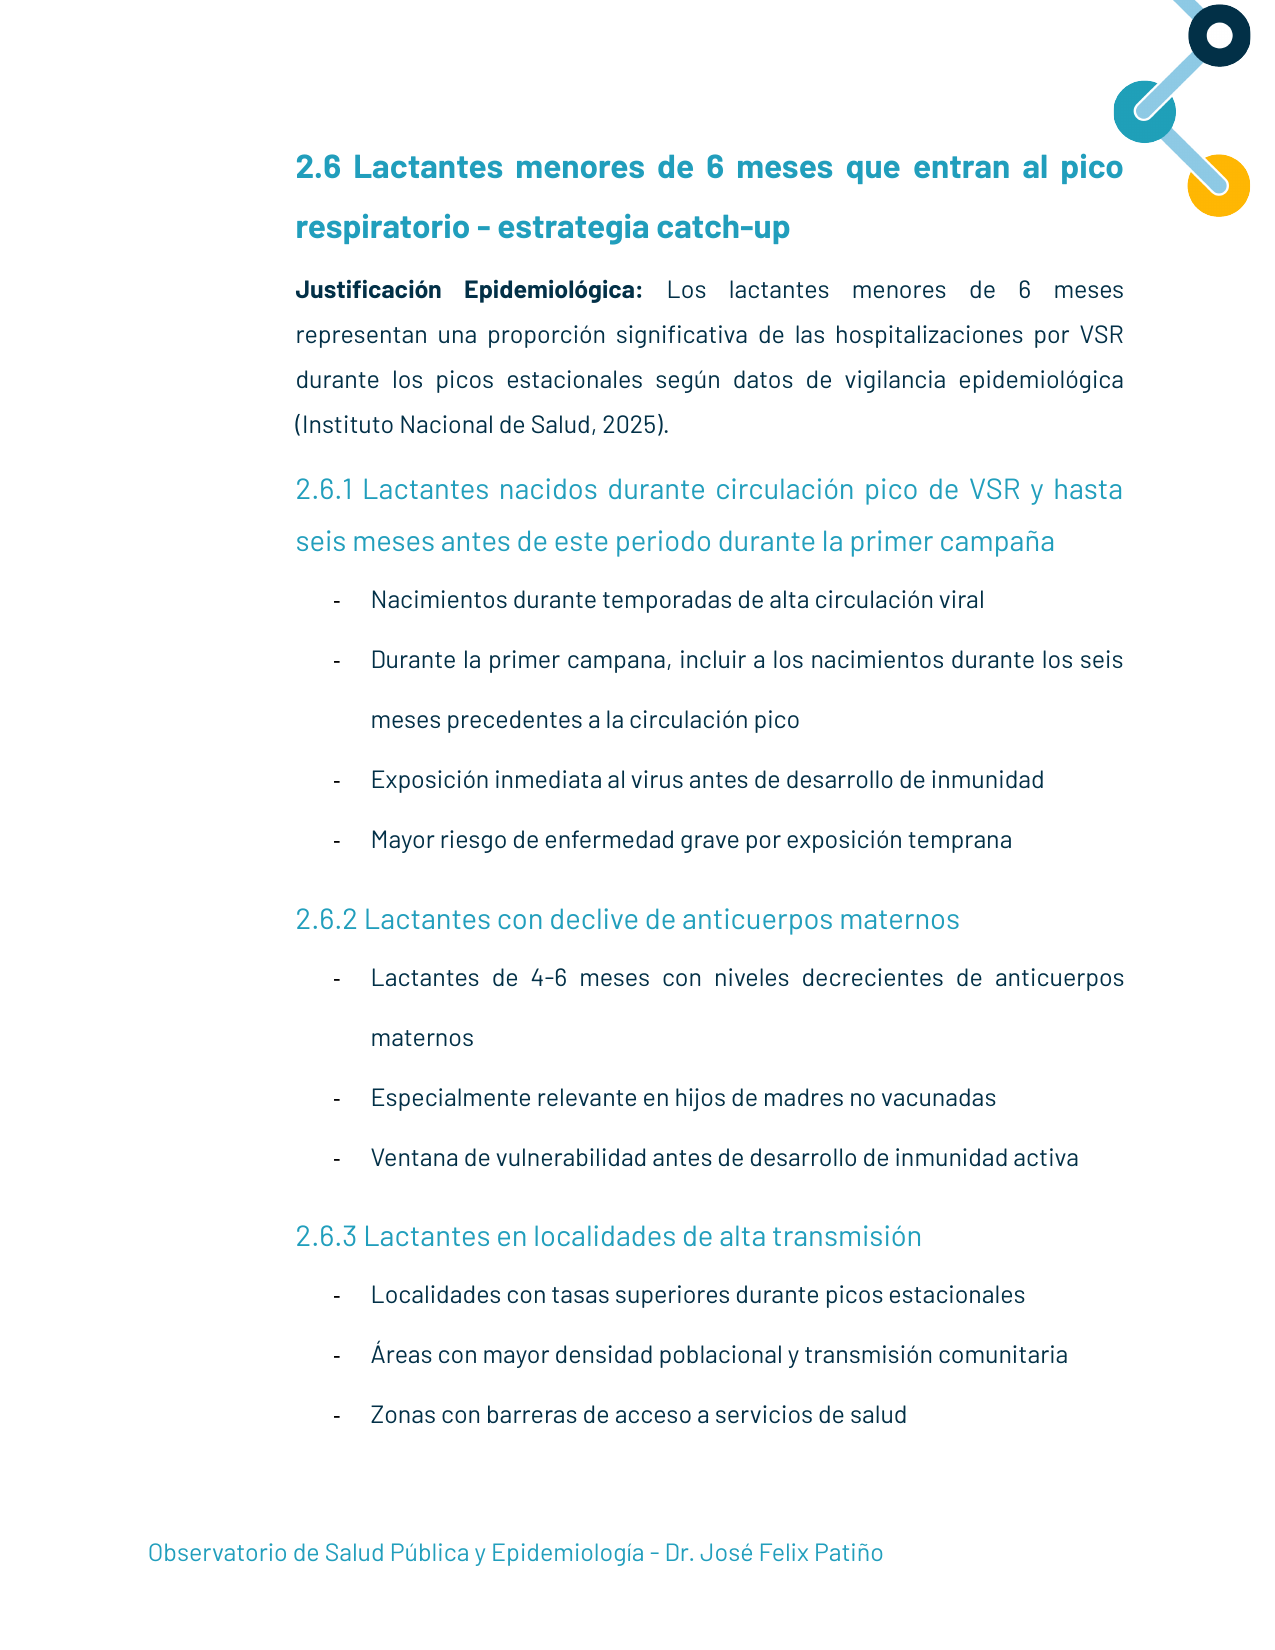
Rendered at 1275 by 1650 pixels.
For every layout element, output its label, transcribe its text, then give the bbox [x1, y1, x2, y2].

subtitle 2.6 Lactantes menores de 6 meses que entran al pico respiratorio - estrategia catch-up [295, 145, 1125, 245]
list Áreas con mayor densidad poblacional y transmisión comunitaria [333, 1338, 1125, 1368]
subtitle 2.6.2 Lactantes con declive de anticuerpos maternos [295, 900, 1125, 935]
list Zonas con barreras de acceso a servicios de salud [333, 1398, 1125, 1428]
list Ventana de vulnerabilidad antes de desarrollo de inmunidad activa [333, 1141, 1125, 1171]
list Localidades con tasas superiores durante picos estacionales [333, 1278, 1125, 1308]
text Justificación Epidemiológica: Los lactantes menores de 6 meses representan una proporción significativa de las hospitalizaciones por VSR durante los picos estacionales según datos de vigilancia epidemiológica (Instituto Nacional de Salud, 2025). [295, 273, 1125, 438]
list Exposición inmediata al virus antes de desarrollo de inmunidad [333, 763, 1125, 793]
list Mayor riesgo de enfermedad grave por exposición temprana [333, 823, 1125, 853]
subtitle 2.6.1 Lactantes nacidos durante circulación pico de VSR y hasta seis meses antes de este periodo durante la primer campaña [295, 470, 1125, 558]
list Especialmente relevante en hijos de madres no vacunadas [333, 1081, 1125, 1111]
picture [1207, 23, 1232, 48]
subtitle 2.6.3 Lactantes en localidades de alta transmisión [295, 1218, 1125, 1253]
picture [1113, 0, 1251, 217]
list Lactantes de 4-6 meses con niveles decrecientes de anticuerpos maternos [333, 961, 1125, 1051]
list Nacimientos durante temporadas de alta circulación viral [333, 583, 1125, 613]
list Durante la primer campana, incluir a los nacimientos durante los seis meses precedentes a la circulación pico [333, 643, 1125, 733]
